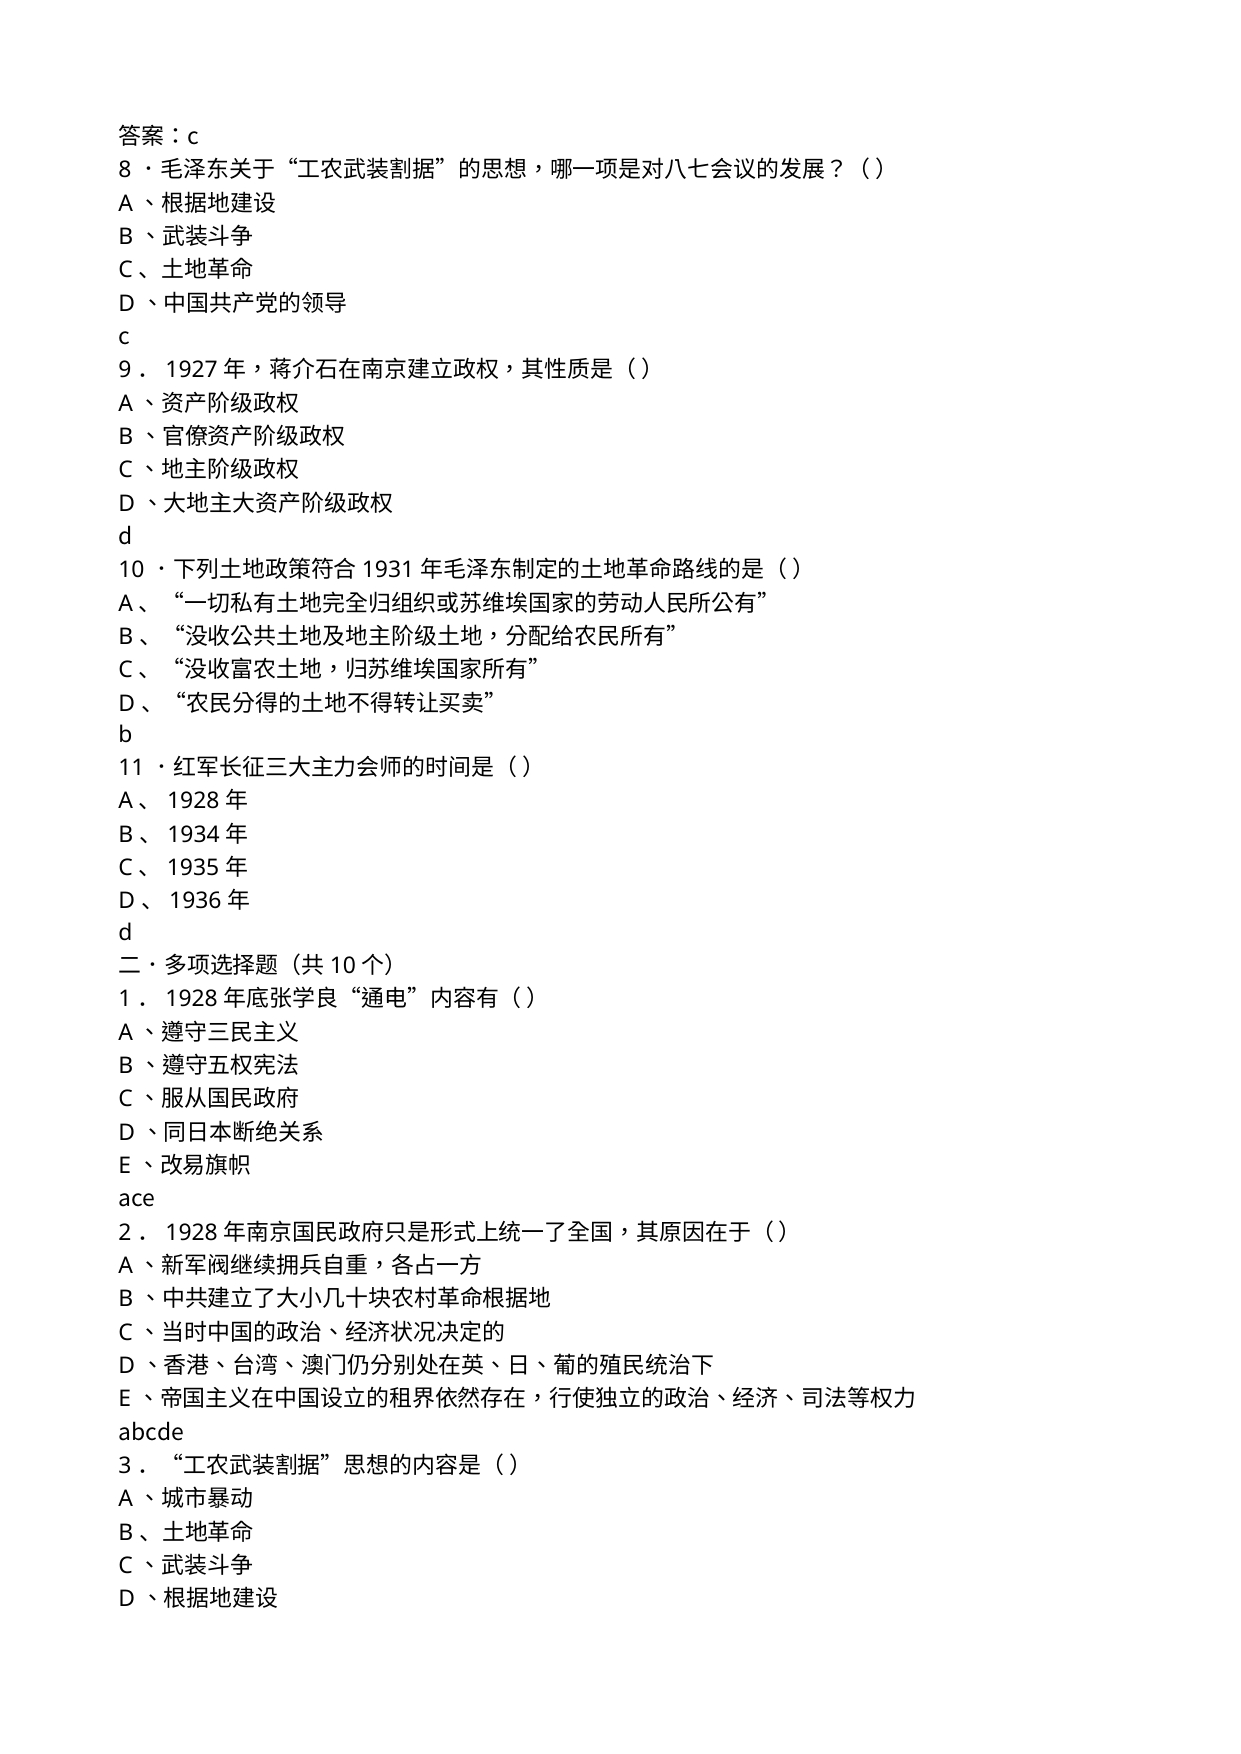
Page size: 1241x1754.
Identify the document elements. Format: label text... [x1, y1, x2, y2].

text D 、根据地建设 [118, 1580, 1122, 1613]
text C 、土地革命 [118, 251, 1122, 285]
text 3 ．“工农武装割据”思想的内容是（ ） [118, 1447, 1122, 1480]
text 答案：c [118, 118, 1122, 151]
text 1 ． 1928 年底张学良“通电”内容有（ ） [118, 980, 1122, 1014]
text D 、同日本断绝关系 [118, 1114, 1122, 1147]
text A 、 1928 年 [118, 782, 1122, 816]
text B 、 1934 年 [118, 816, 1122, 849]
text C 、武装斗争 [118, 1547, 1122, 1580]
text C 、当时中国的政治、经济状况决定的 [118, 1313, 1122, 1347]
text B 、土地革命 [118, 1513, 1122, 1547]
text C 、“没收富农土地，归苏维埃国家所有” [118, 651, 1122, 684]
text d [118, 916, 1122, 947]
text D 、“农民分得的土地不得转让买卖” [118, 684, 1122, 718]
text A 、新军阀继续拥兵自重，各占一方 [118, 1247, 1122, 1280]
text 2 ． 1928 年南京国民政府只是形式上统一了全国，其原因在于（ ） [118, 1213, 1122, 1247]
text 11 ．红军长征三大主力会师的时间是（ ） [118, 749, 1122, 782]
text B 、官僚资产阶级政权 [118, 418, 1122, 451]
text A 、城市暴动 [118, 1480, 1122, 1513]
text D 、中国共产党的领导 [118, 285, 1122, 318]
text 10 ．下列土地政策符合 1931 年毛泽东制定的土地革命路线的是（ ） [118, 551, 1122, 584]
text C 、 1935 年 [118, 849, 1122, 882]
text abcde [118, 1413, 1122, 1447]
text C 、地主阶级政权 [118, 451, 1122, 484]
text A 、“一切私有土地完全归组织或苏维埃国家的劳动人民所公有” [118, 584, 1122, 618]
text 二．多项选择题（共 10 个） [118, 947, 1122, 980]
text C 、服从国民政府 [118, 1080, 1122, 1114]
text B 、武装斗争 [118, 218, 1122, 251]
text d [118, 518, 1122, 551]
text D 、香港、台湾、澳门仍分别处在英、日、葡的殖民统治下 [118, 1347, 1122, 1380]
text B 、“没收公共土地及地主阶级土地，分配给农民所有” [118, 618, 1122, 651]
text 8 ．毛泽东关于“工农武装割据”的思想，哪一项是对八七会议的发展？（ ） [118, 151, 1122, 185]
text E 、改易旗帜 [118, 1147, 1122, 1180]
text E 、帝国主义在中国设立的租界依然存在，行使独立的政治、经济、司法等权力 [118, 1380, 1122, 1413]
text ace [118, 1180, 1122, 1213]
text A 、根据地建设 [118, 185, 1122, 218]
text A 、遵守三民主义 [118, 1014, 1122, 1047]
text c [118, 318, 1122, 351]
text B 、遵守五权宪法 [118, 1047, 1122, 1080]
text D 、 1936 年 [118, 882, 1122, 916]
text D 、大地主大资产阶级政权 [118, 484, 1122, 518]
text 9 ． 1927 年，蒋介石在南京建立政权，其性质是（ ） [118, 351, 1122, 384]
text b [118, 718, 1122, 749]
text B 、中共建立了大小几十块农村革命根据地 [118, 1280, 1122, 1313]
text A 、资产阶级政权 [118, 384, 1122, 418]
